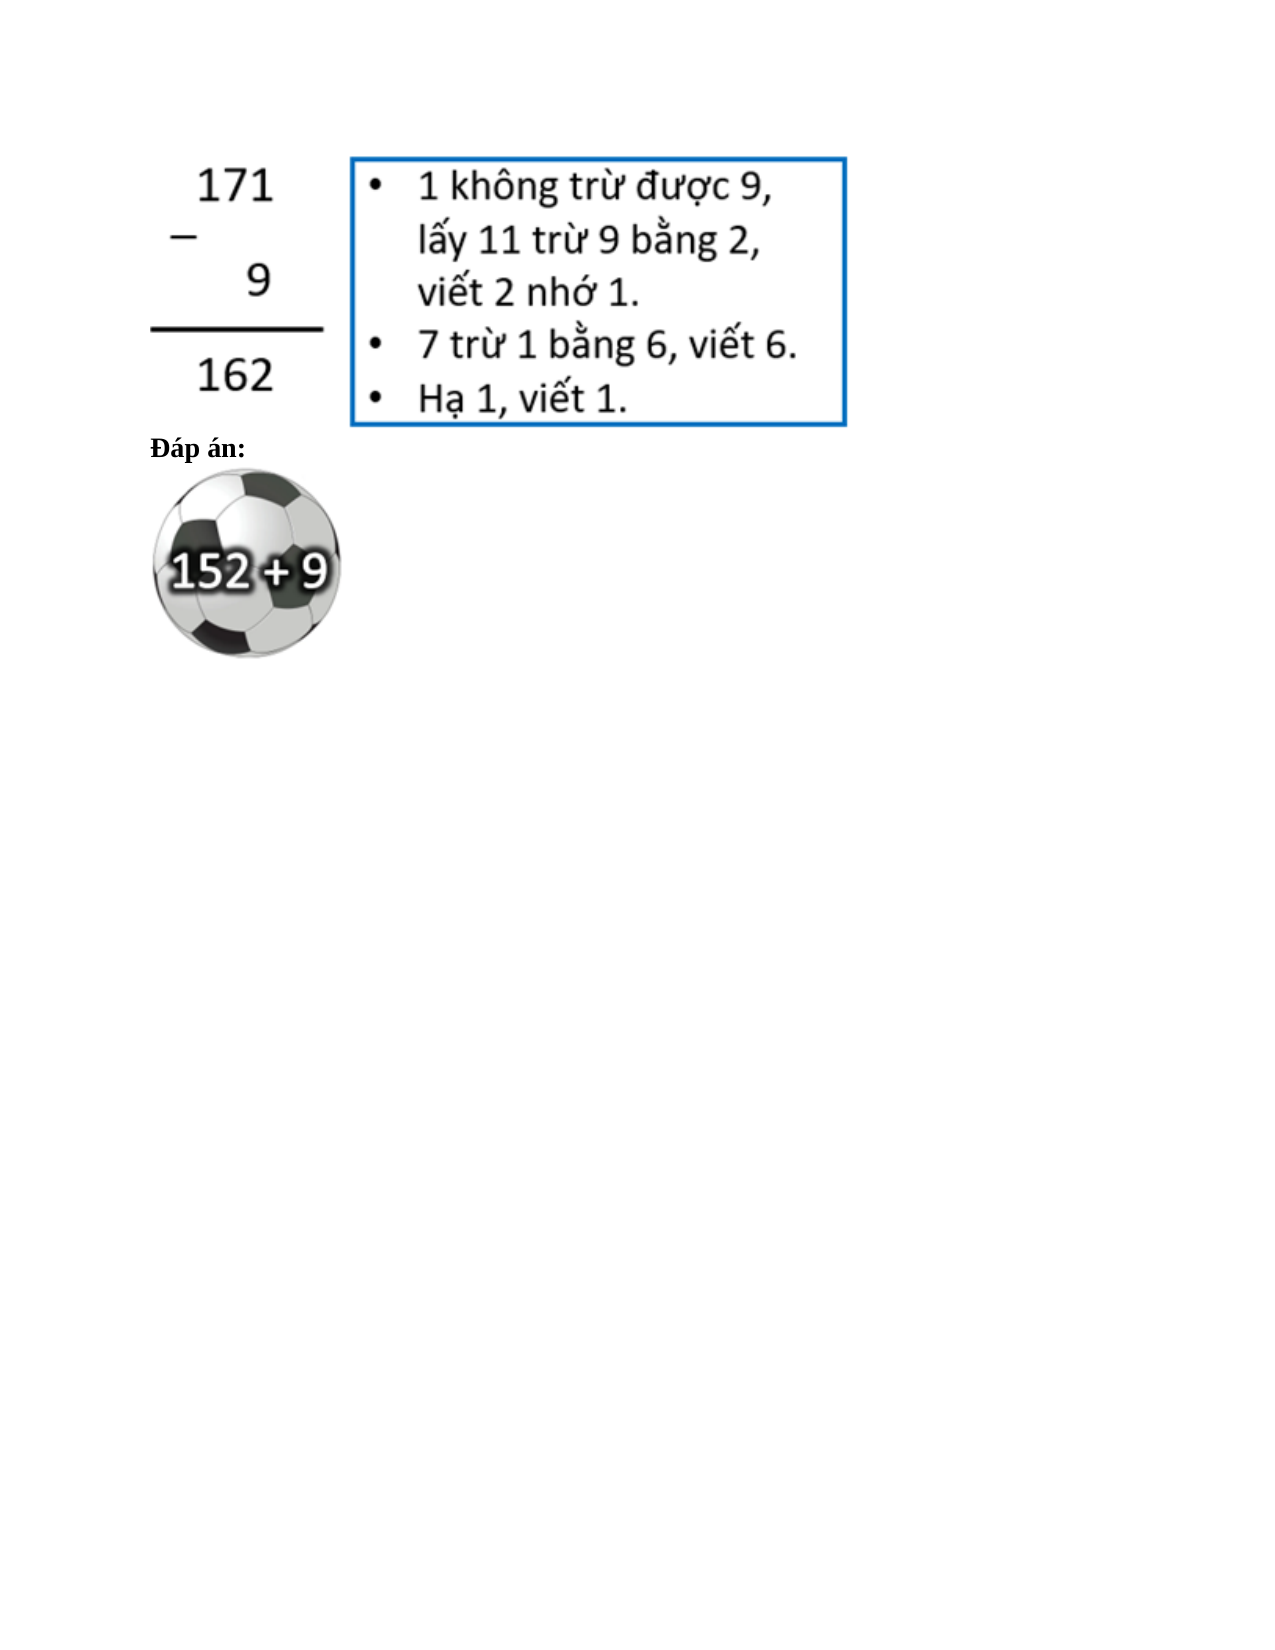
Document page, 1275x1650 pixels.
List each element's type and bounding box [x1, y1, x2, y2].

picture [150, 150, 849, 432]
picture [150, 463, 348, 665]
text [150, 150, 1125, 665]
